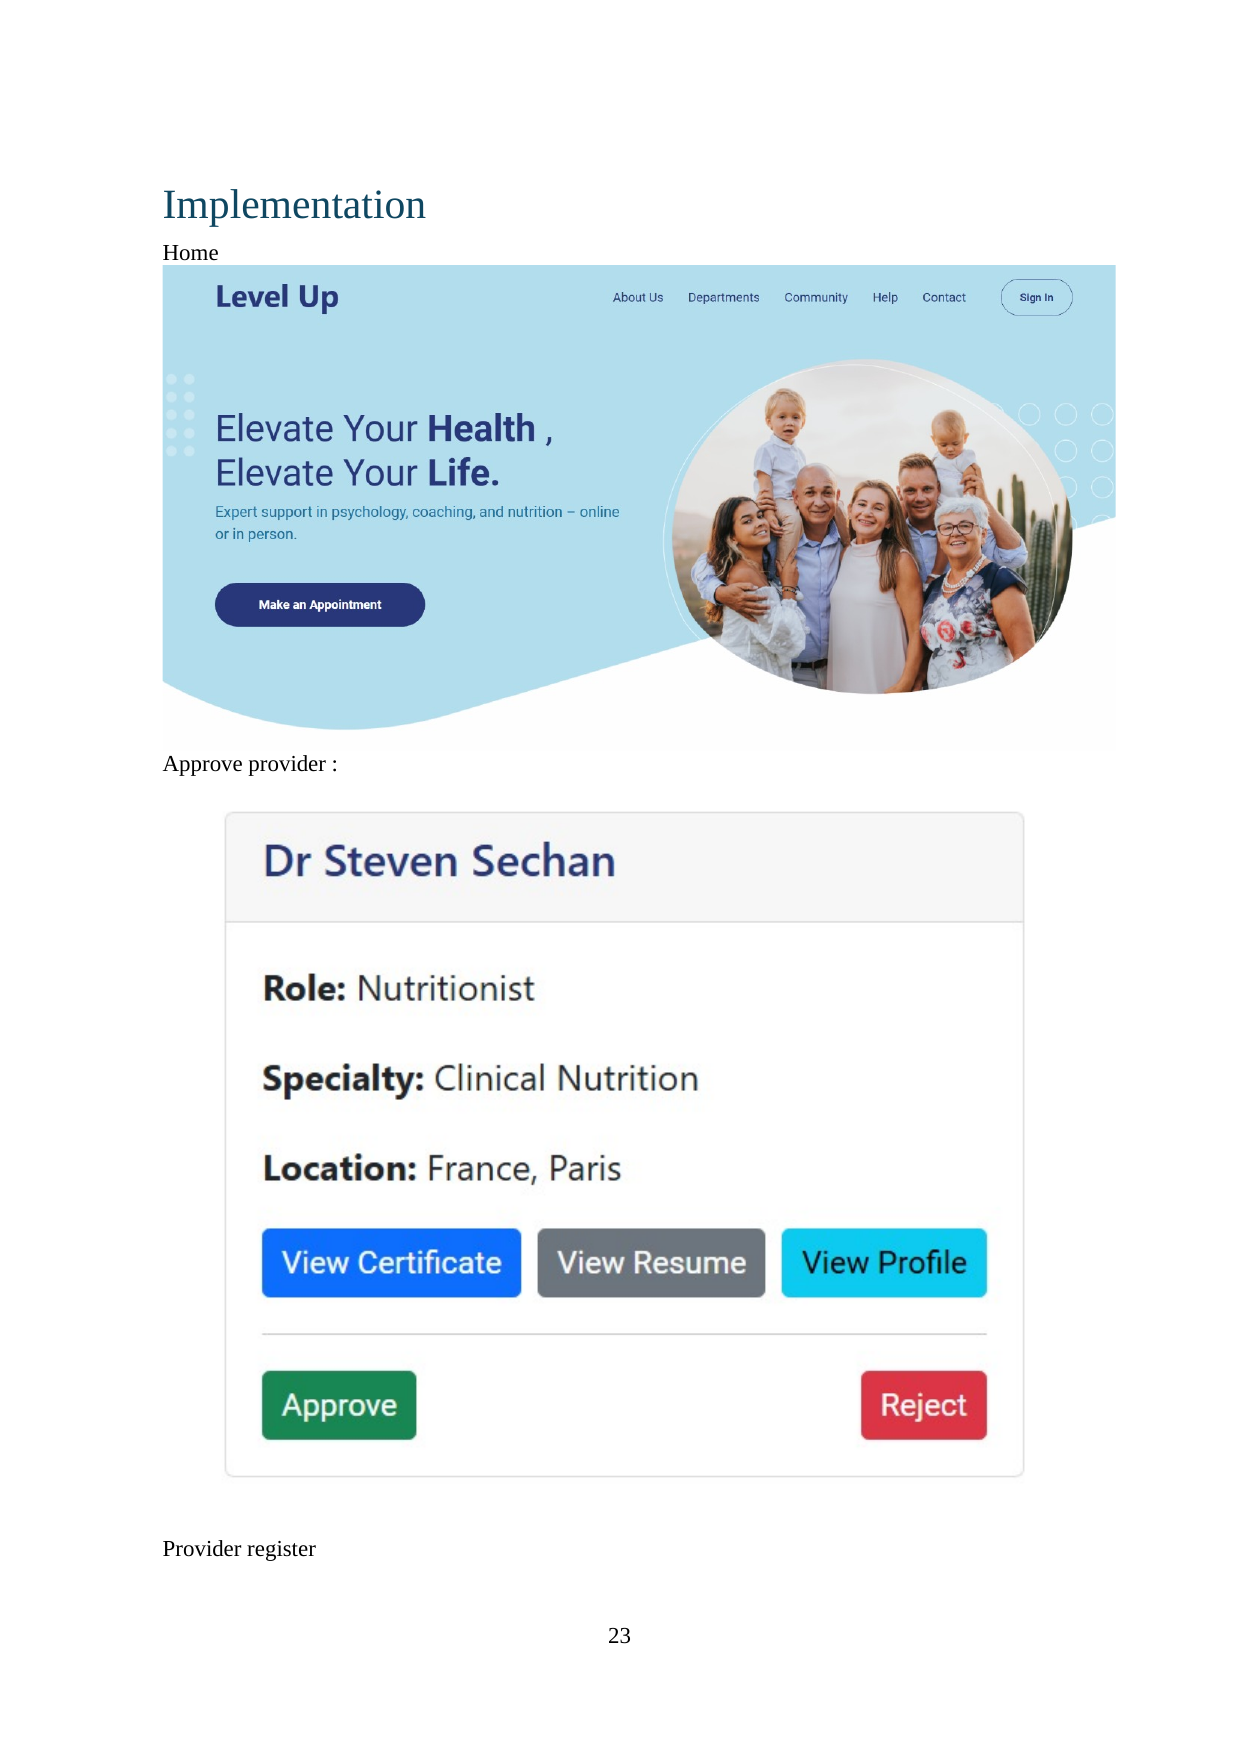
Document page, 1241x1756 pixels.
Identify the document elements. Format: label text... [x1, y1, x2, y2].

picture [162, 265, 1116, 751]
text Approve provider : [162, 751, 1115, 776]
text Provider register [162, 1536, 1115, 1562]
subtitle Implementation [162, 179, 1115, 227]
text Home [162, 239, 1115, 265]
picture [162, 776, 1116, 1536]
